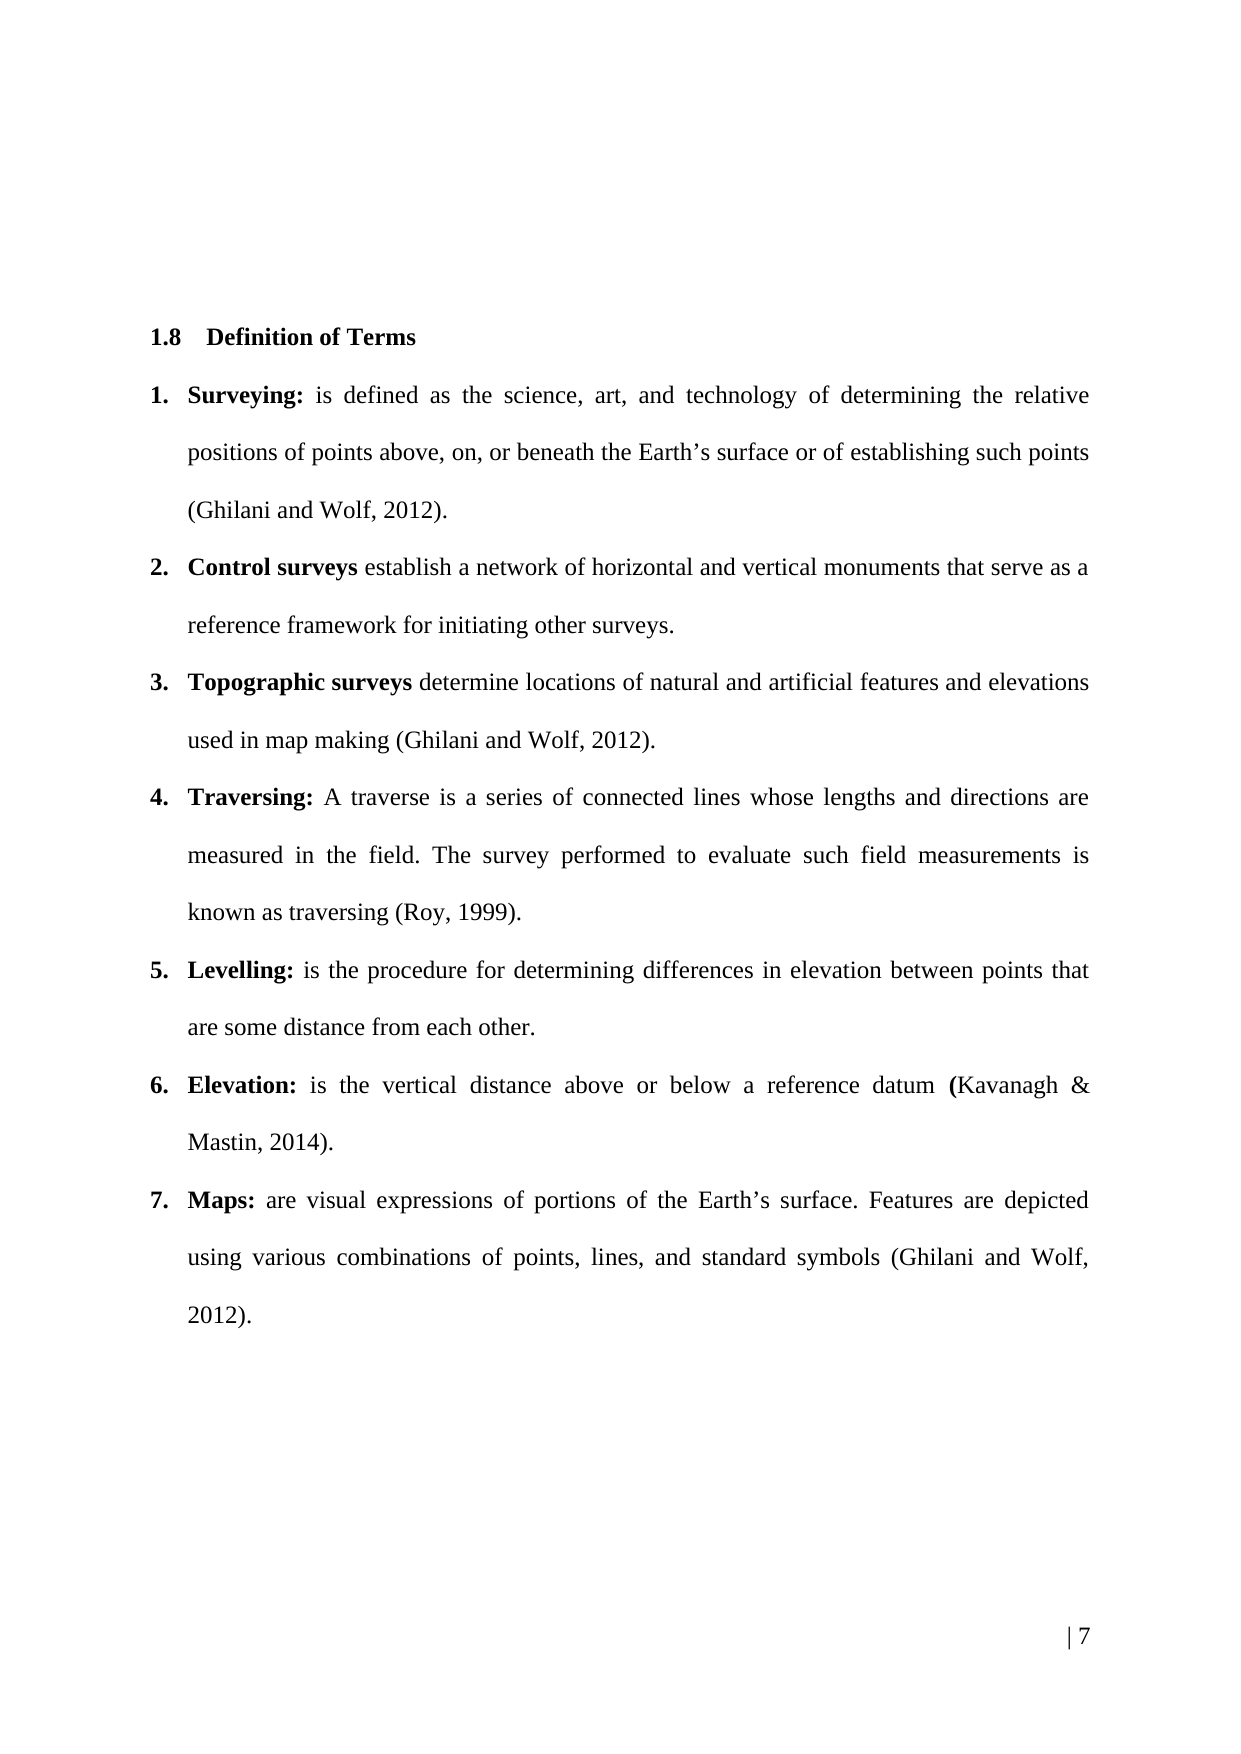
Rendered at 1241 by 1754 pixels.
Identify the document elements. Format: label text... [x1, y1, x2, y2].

list Elevation: is the vertical distance above or below a reference datum (Kavanagh & Mastin, 2014). [150, 1070, 1090, 1156]
list Surveying: is defined as the science, art, and technology of determining the relative positions of points above, on, or beneath the Earth’s surface or of establishing such points (Ghilani and Wolf, 2012). [150, 380, 1090, 524]
list Control surveys establish a network of horizontal and vertical monuments that serve as a reference framework for initiating other surveys. [150, 552, 1090, 639]
subtitle Definition of Terms [150, 322, 1090, 351]
list Traversing: A traverse is a series of connected lines whose lengths and directions are measured in the field. The survey performed to evaluate such field measurements is known as traversing (Roy, 1999). [150, 782, 1090, 926]
list Topographic surveys determine locations of natural and artificial features and elevations used in map making (Ghilani and Wolf, 2012). [150, 667, 1090, 754]
list Maps: are visual expressions of portions of the Earth’s surface. Features are depicted using various combinations of points, lines, and standard symbols (Ghilani and Wolf, 2012). [150, 1185, 1090, 1329]
list Levelling: is the procedure for determining differences in elevation between points that are some distance from each other. [150, 955, 1090, 1041]
